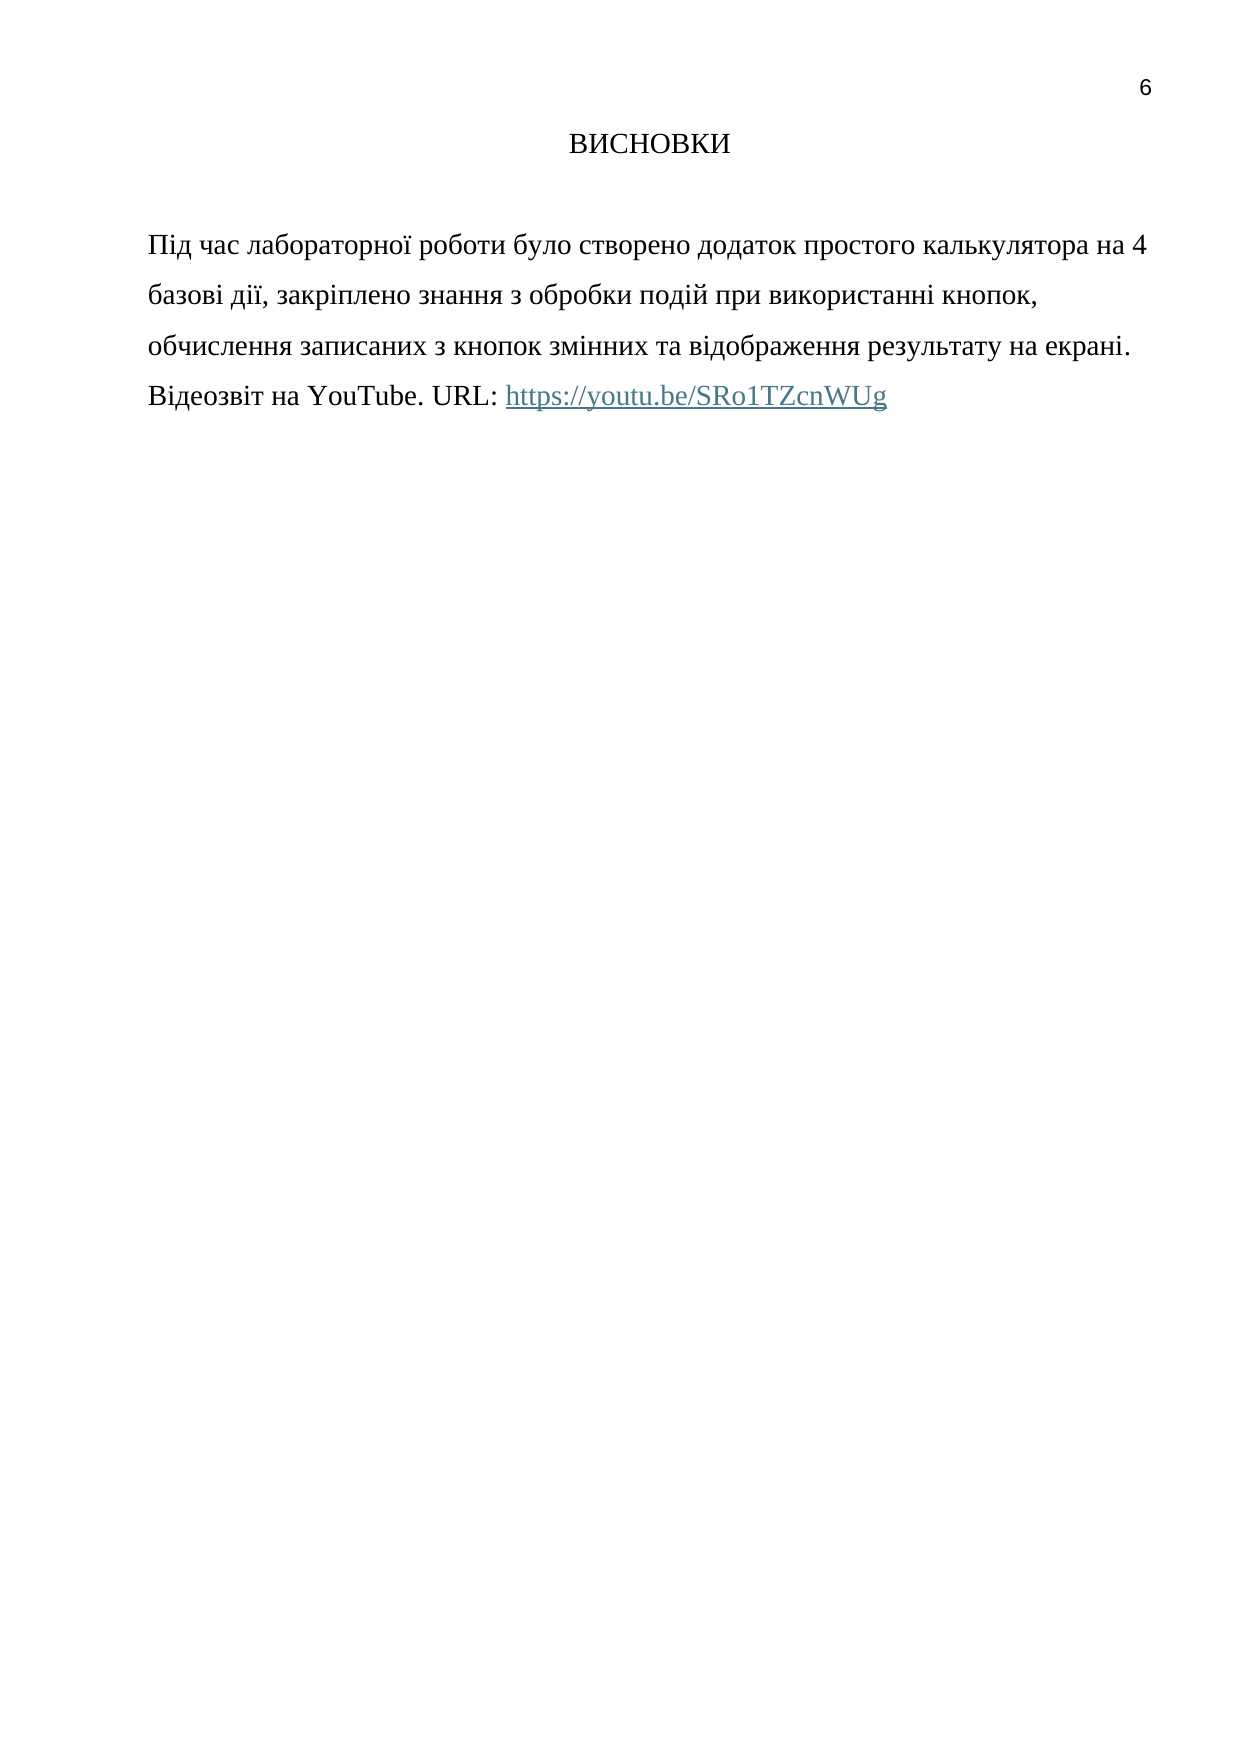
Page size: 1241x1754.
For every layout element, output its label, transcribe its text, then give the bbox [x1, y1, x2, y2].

text Відеозвіт на YouTube. URL: https://youtu.be/SRo1TZcnWUg [148, 378, 1152, 412]
text ВИСНОВКИ [148, 126, 1152, 160]
text Під час лабораторної роботи було створено додаток простого калькулятора на 4 базові дії, закріплено знання з обробки подій при використанні кнопок, обчислення записаних з кнопок змінних та відображення результату на екрані. [148, 227, 1152, 361]
